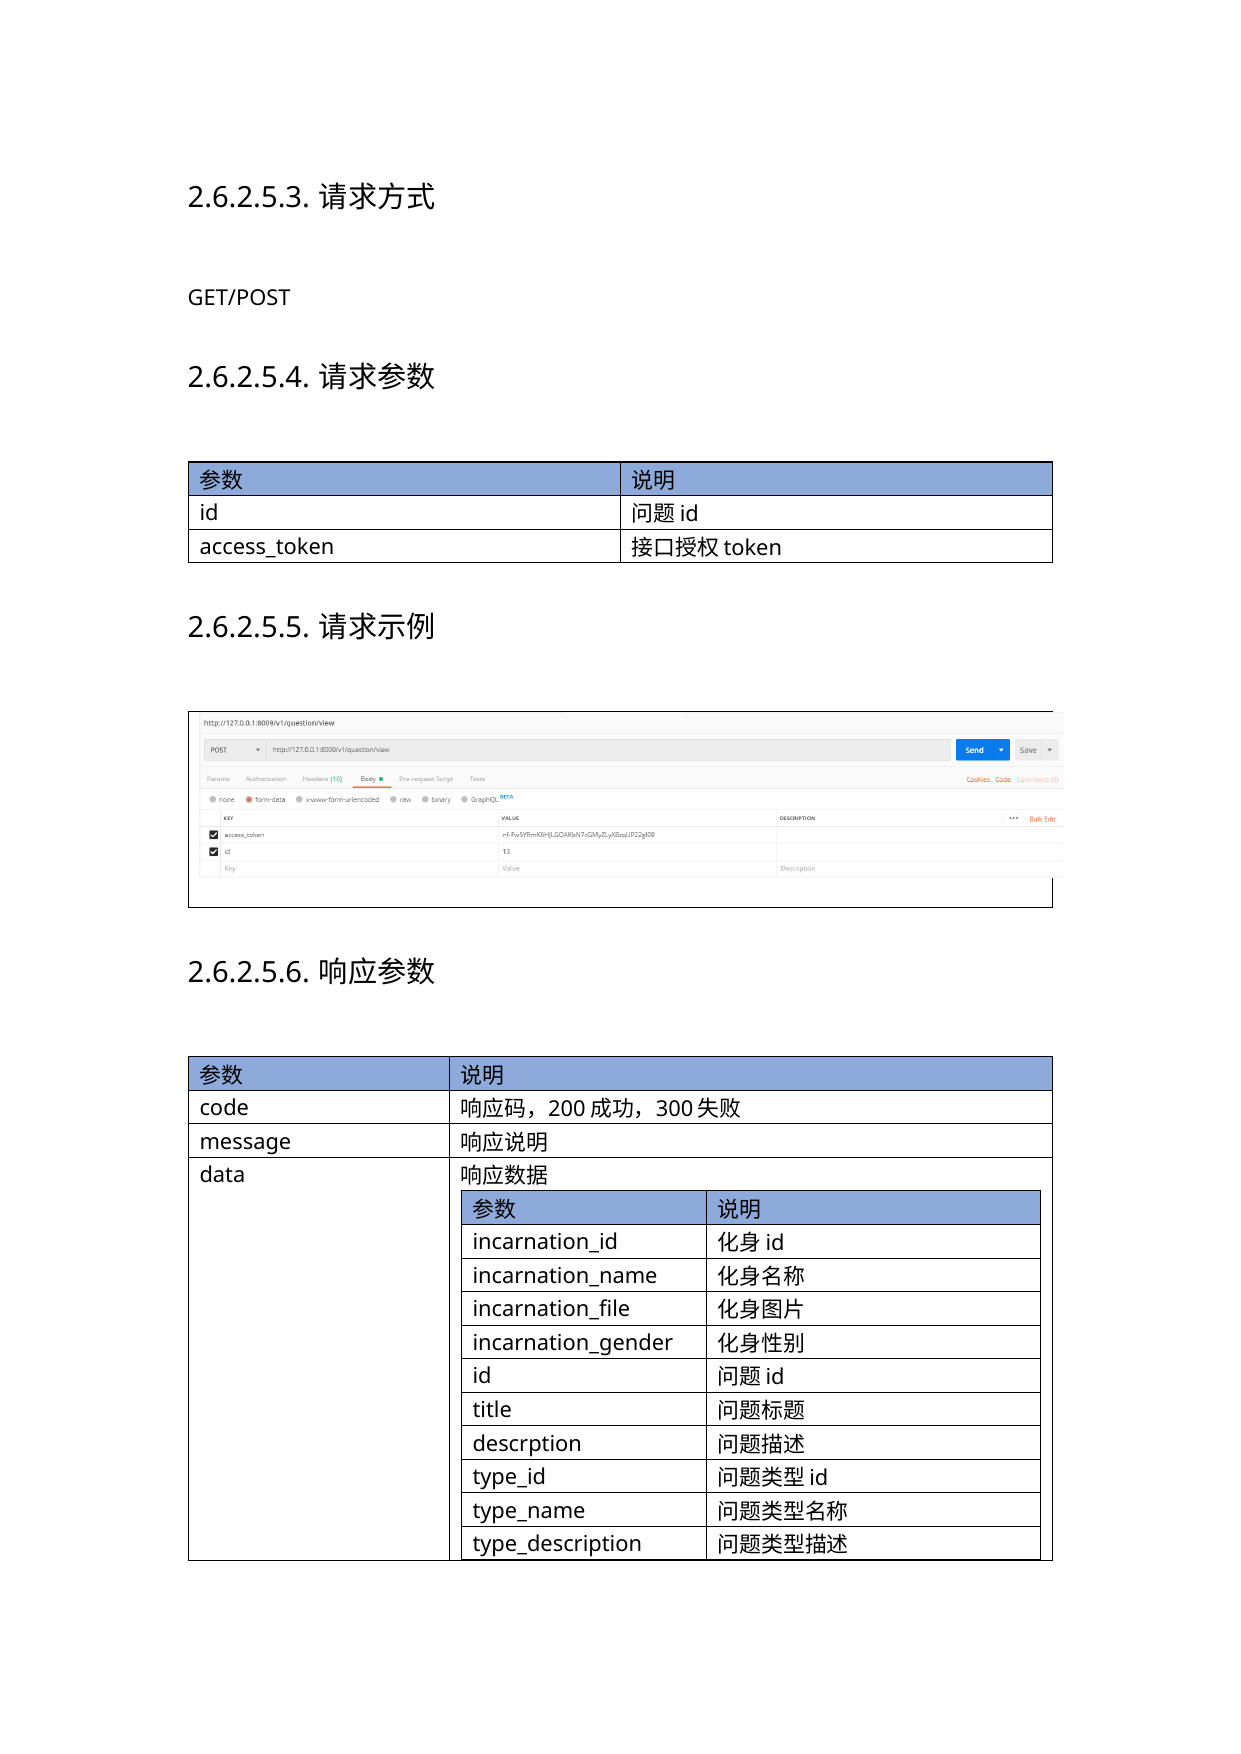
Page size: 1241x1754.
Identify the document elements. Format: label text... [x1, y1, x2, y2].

table_header [189, 712, 1052, 907]
table_cell 接口授权token [621, 530, 1052, 562]
subtitle 请求示例 [187, 592, 1053, 657]
table_header 说明 [621, 463, 1052, 495]
subtitle 响应参数 [187, 937, 1053, 1002]
subtitle 请求参数 [187, 342, 1053, 407]
table_cell access_token [189, 530, 620, 562]
table_cell 响应数据 [450, 1158, 1052, 1560]
table_cell 响应说明 [450, 1124, 1052, 1157]
table_cell 响应码，200成功，300失败 [450, 1091, 1052, 1123]
text GET/POST [187, 281, 1053, 313]
subtitle 请求方式 [187, 162, 1053, 227]
table_cell 问题id [621, 496, 1052, 528]
table_header 说明 [450, 1057, 1052, 1090]
table_header 参数 [189, 1057, 449, 1090]
table_cell code [189, 1091, 449, 1123]
picture [199, 712, 1065, 878]
table_cell id [189, 496, 620, 528]
table_header 参数 [189, 463, 620, 495]
table_cell data [189, 1158, 449, 1560]
table_cell message [189, 1124, 449, 1157]
